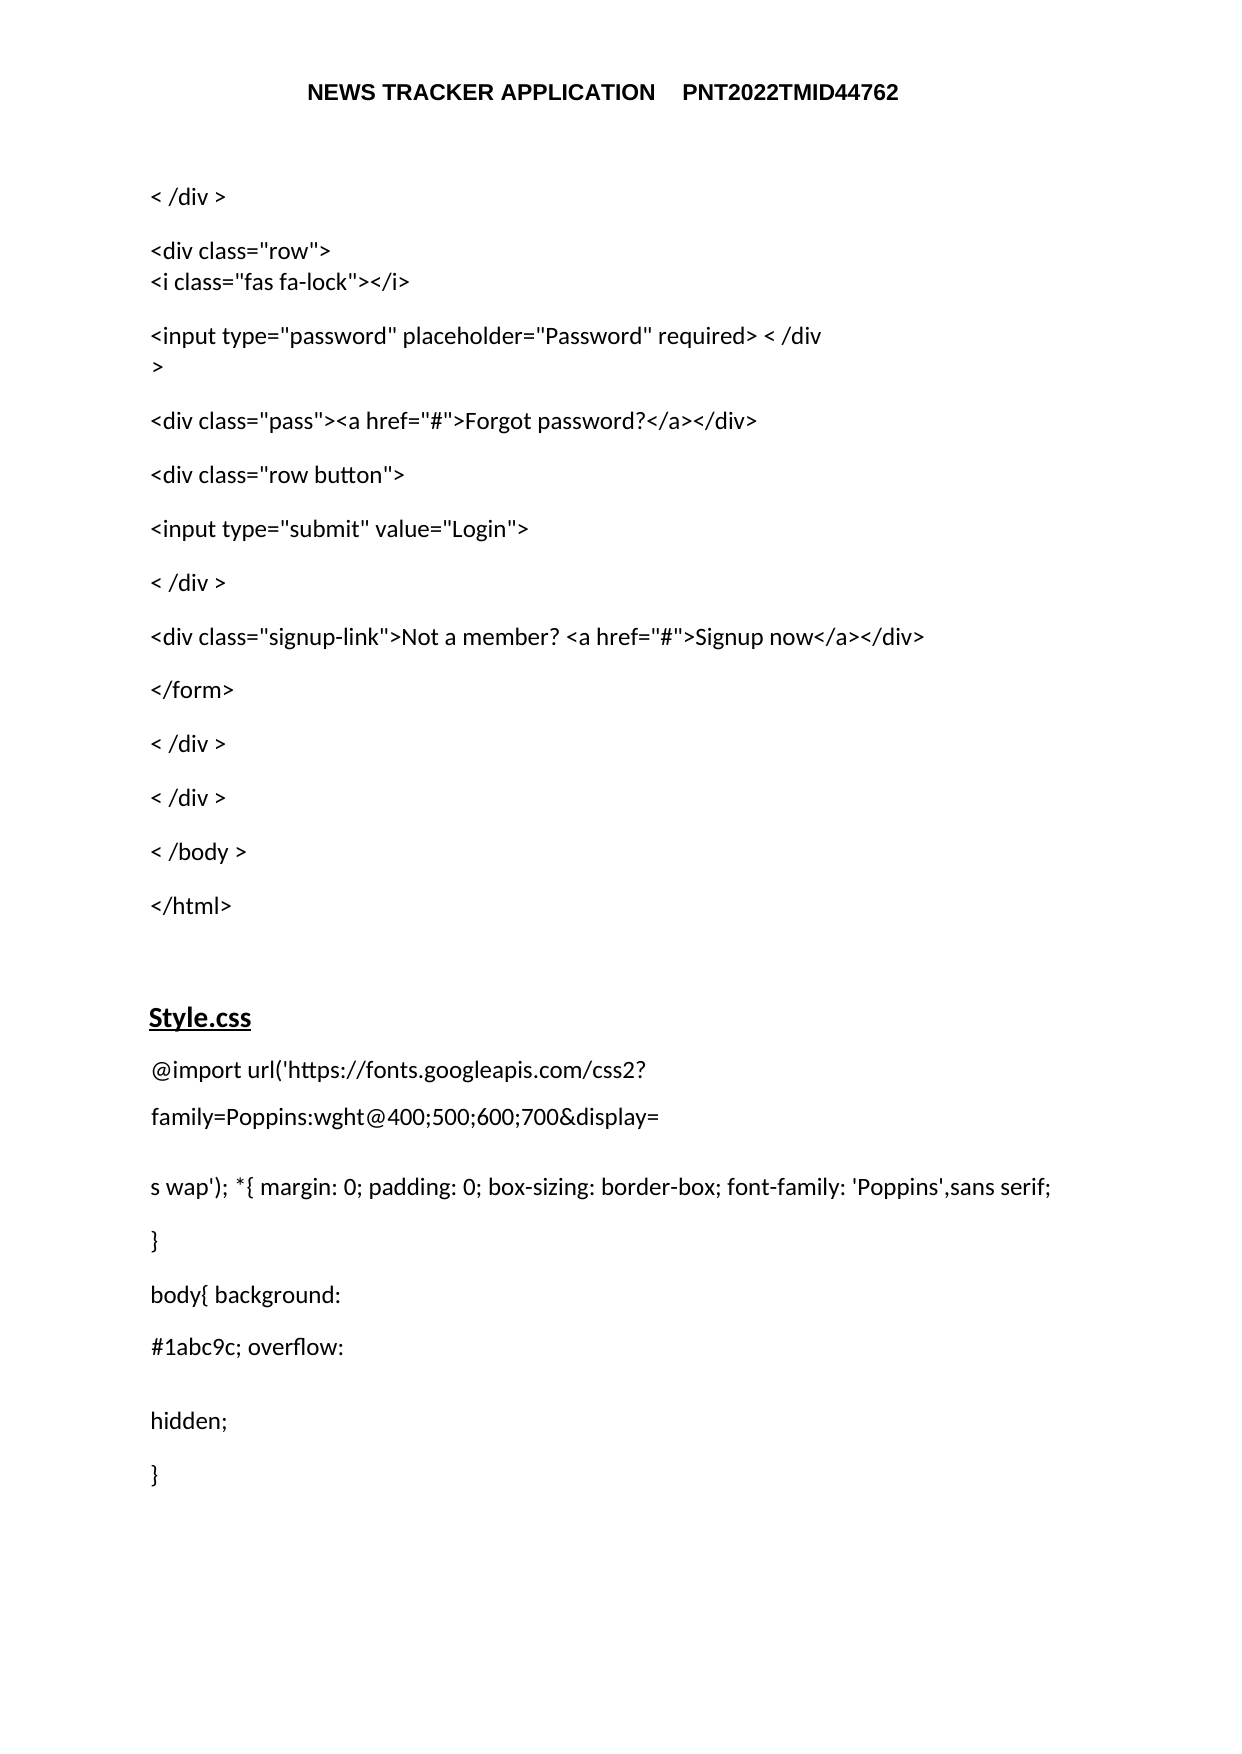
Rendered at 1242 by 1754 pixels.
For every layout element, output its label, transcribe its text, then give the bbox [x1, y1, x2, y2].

text </form> [150, 674, 1058, 705]
text @import url('https://fonts.googleapis.com/css2?family=Poppins:wght@400;500;600;700&display= [150, 1054, 1058, 1132]
text } [150, 1225, 1058, 1255]
text <input type="submit" value="Login"> [150, 513, 1058, 543]
text < /body > [150, 836, 1058, 867]
subtitle Style.css [148, 999, 1058, 1034]
text <div class="row button"> [150, 459, 1058, 489]
text < /div > [150, 567, 1058, 597]
text </html> [150, 890, 1058, 921]
text < /div > [150, 728, 1058, 759]
text <div class="signup-link">Not a member? <a href="#">Signup now</a></div> [150, 621, 1058, 651]
text hidden; [150, 1406, 1058, 1436]
text body{ background: #1abc9c; overflow: [150, 1279, 432, 1361]
text } [150, 1459, 1058, 1490]
text < /div > [150, 782, 1058, 813]
text < /div > [148, 181, 1057, 211]
text <i class="fas fa-lock"></i> [150, 266, 1058, 296]
text s wap'); *{ margin: 0; padding: 0; box-sizing: border-box; font-family: 'Poppins',sans serif; [150, 1171, 1058, 1201]
text <div class="row"> [150, 235, 1058, 265]
text <input type="password" placeholder="Password" required> < /div > [150, 320, 824, 381]
text <div class="pass"><a href="#">Forgot password?</a></div> [150, 405, 1058, 435]
